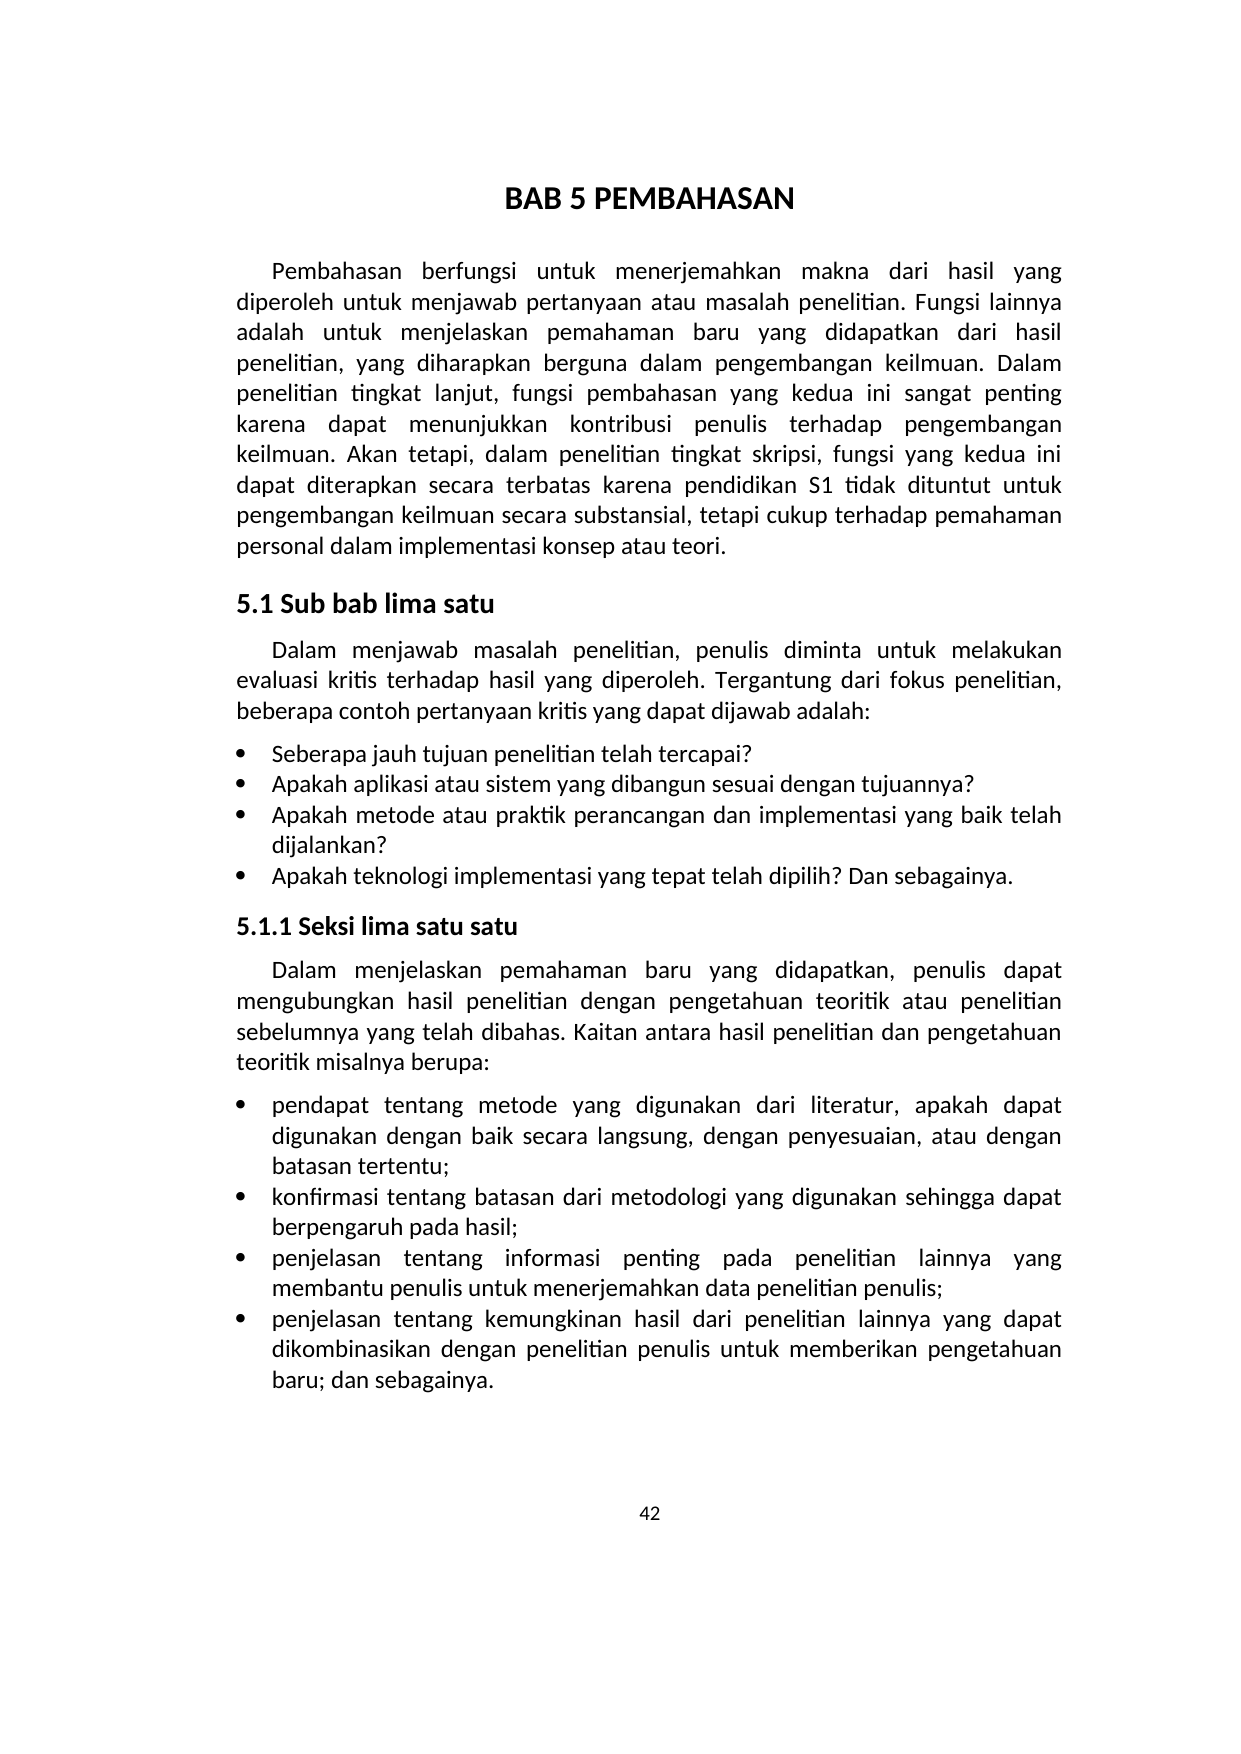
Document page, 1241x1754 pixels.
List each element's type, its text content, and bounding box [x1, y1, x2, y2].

text Dalam menjelaskan pemahaman baru yang didapatkan, penulis dapat mengubungkan hasil penelitian dengan pengetahuan teoritik atau penelitian sebelumnya yang telah dibahas. Kaitan antara hasil penelitian dan pengetahuan teoritik misalnya berupa: [236, 955, 1063, 1077]
list Apakah teknologi implementasi yang tepat telah dipilih? Dan sebagainya. [236, 860, 1063, 890]
list Seberapa jauh tujuan penelitian telah tercapai? [236, 738, 1063, 768]
list penjelasan tentang kemungkinan hasil dari penelitian lainnya yang dapat dikombinasikan dengan penelitian penulis untuk memberikan pengetahuan baru; dan sebagainya. [236, 1303, 1063, 1394]
subtitle Sub bab lima satu [236, 586, 1063, 621]
subtitle PEMBAHASAN [236, 177, 1063, 218]
list Apakah aplikasi atau sistem yang dibangun sesuai dengan tujuannya? [236, 768, 1063, 799]
list penjelasan tentang informasi penting pada penelitian lainnya yang membantu penulis untuk menerjemahkan data penelitian penulis; [236, 1242, 1063, 1303]
list Apakah metode atau praktik perancangan dan implementasi yang baik telah dijalankan? [236, 799, 1063, 860]
list pendapat tentang metode yang digunakan dari literatur, apakah dapat digunakan dengan baik secara langsung, dengan penyesuaian, atau dengan batasan tertentu; [236, 1089, 1063, 1181]
subtitle Seksi lima satu satu [236, 909, 1063, 942]
text Dalam menjawab masalah penelitian, penulis diminta untuk melakukan evaluasi kritis terhadap hasil yang diperoleh. Tergantung dari fokus penelitian, beberapa contoh pertanyaan kritis yang dapat dijawab adalah: [236, 634, 1063, 725]
text Pembahasan berfungsi untuk menerjemahkan makna dari hasil yang diperoleh untuk menjawab pertanyaan atau masalah penelitian. Fungsi lainnya adalah untuk menjelaskan pemahaman baru yang didapatkan dari hasil penelitian, yang diharapkan berguna dalam pengembangan keilmuan. Dalam penelitian tingkat lanjut, fungsi pembahasan yang kedua ini sangat penting karena dapat menunjukkan kontribusi penulis terhadap pengembangan keilmuan. Akan tetapi, dalam penelitian tingkat skripsi, fungsi yang kedua ini dapat diterapkan secara terbatas karena pendidikan S1 tidak dituntut untuk pengembangan keilmuan secara substansial, tetapi cukup terhadap pemahaman personal dalam implementasi konsep atau teori. [236, 255, 1063, 561]
list konfirmasi tentang batasan dari metodologi yang digunakan sehingga dapat berpengaruh pada hasil; [236, 1181, 1063, 1242]
